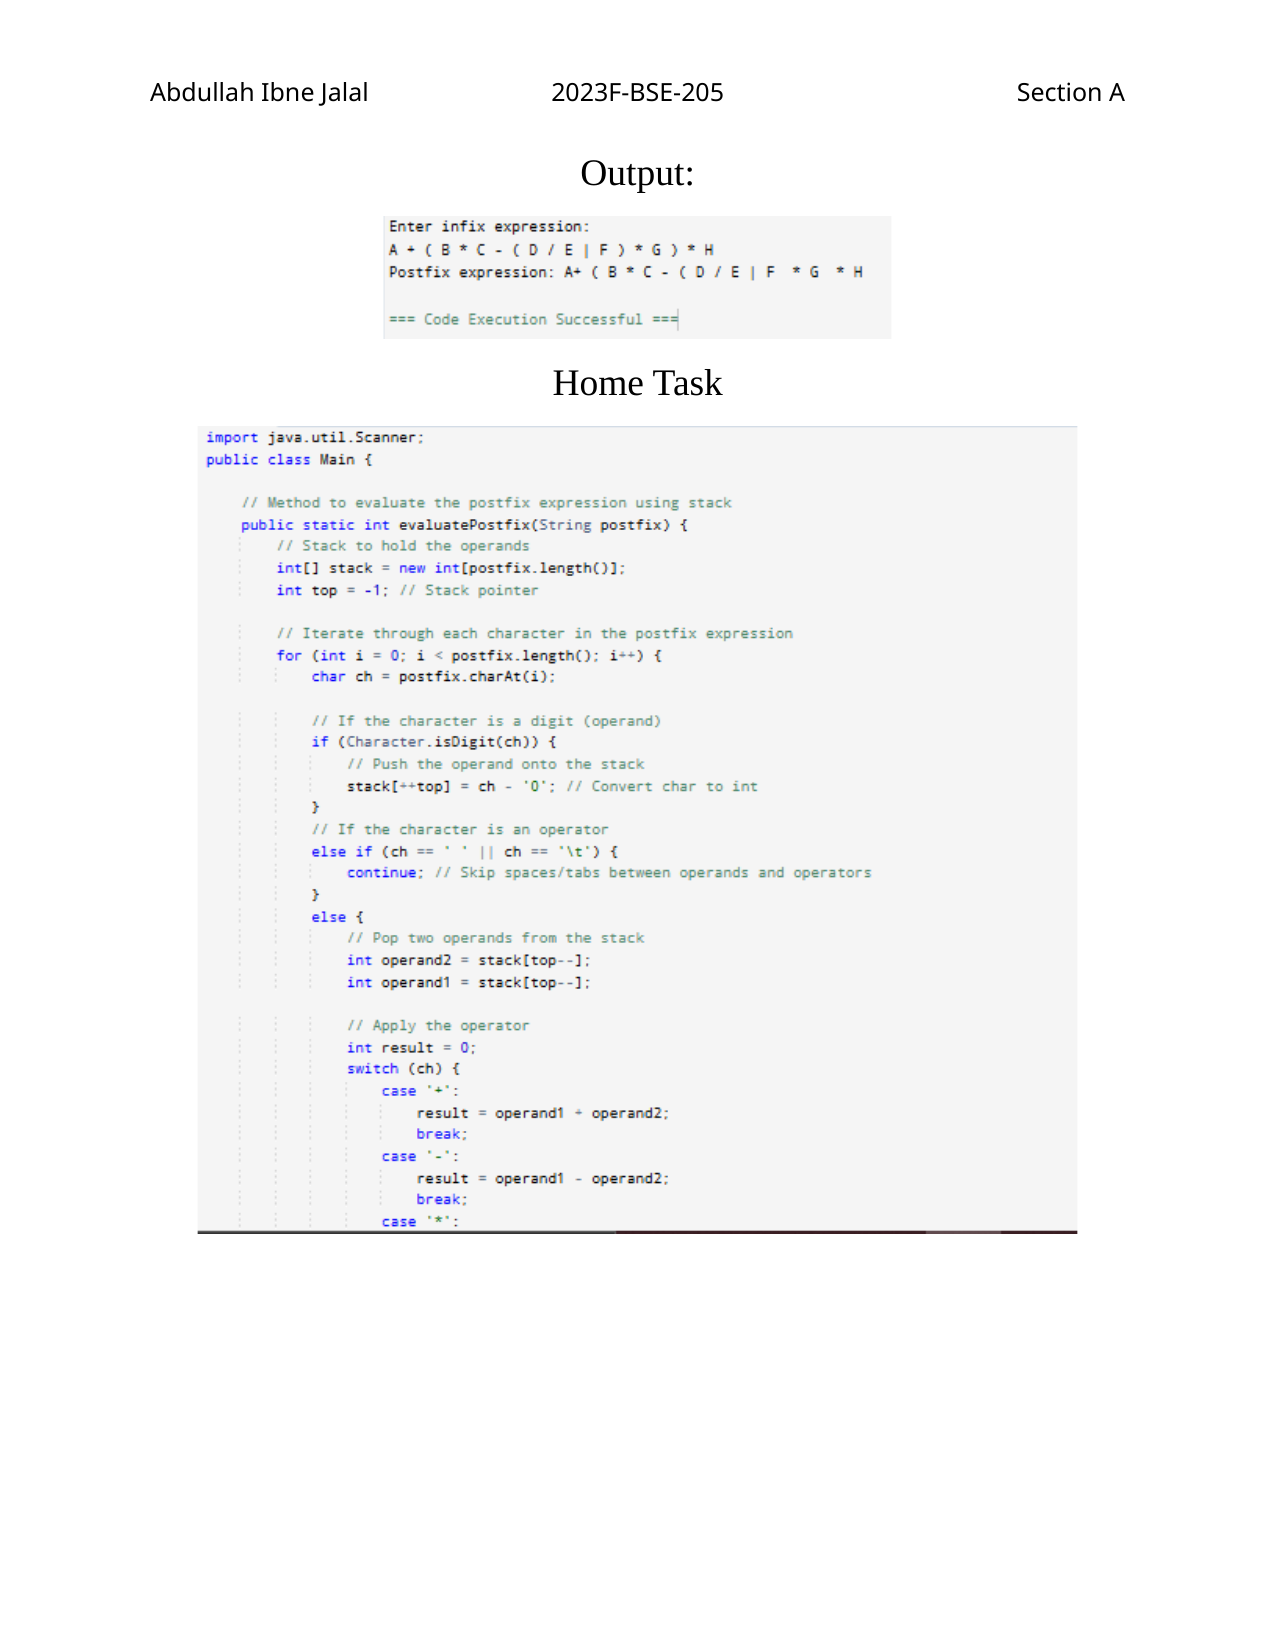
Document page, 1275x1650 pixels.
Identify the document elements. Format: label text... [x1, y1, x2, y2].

text Output: [150, 150, 1125, 193]
picture [383, 216, 892, 339]
text Home Task [150, 360, 1125, 403]
picture [197, 426, 1078, 1234]
